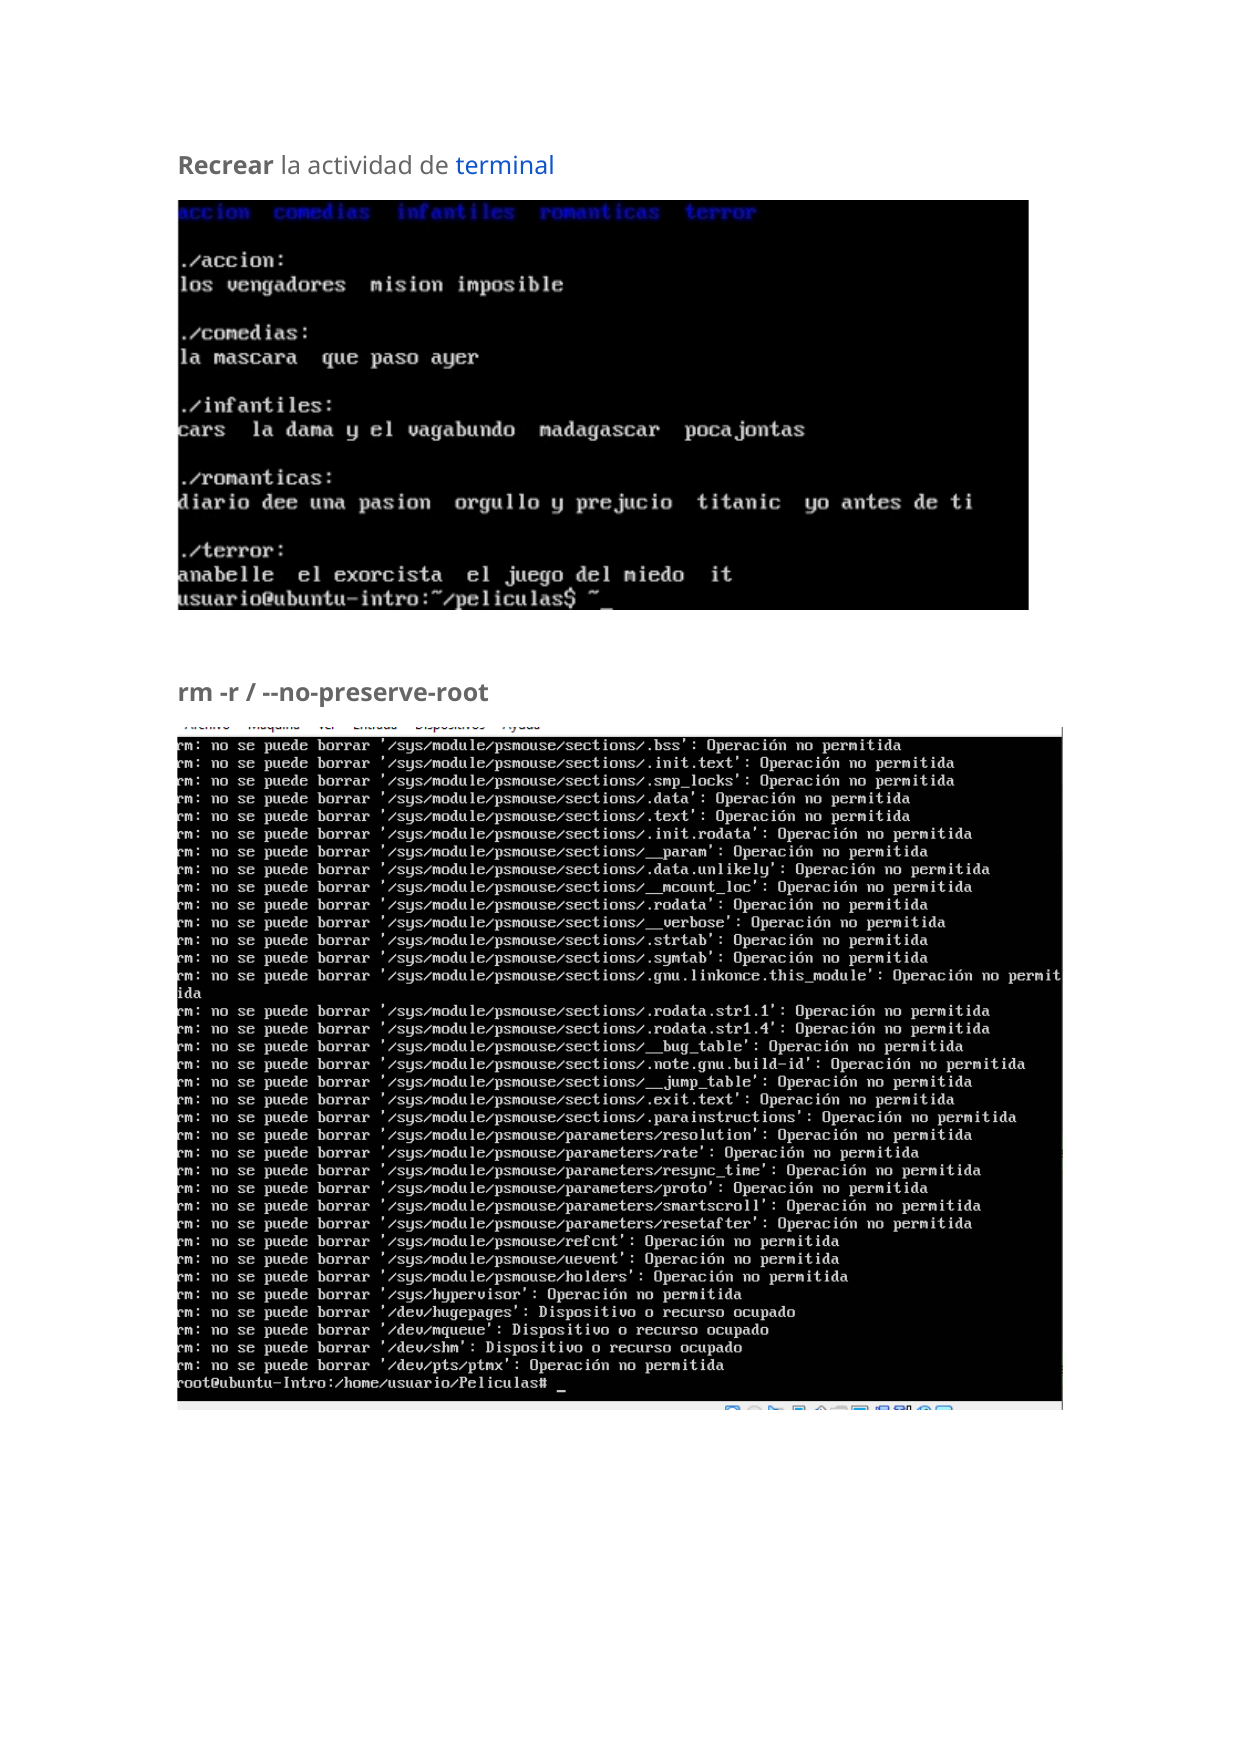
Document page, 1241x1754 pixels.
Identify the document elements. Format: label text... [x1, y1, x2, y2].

picture [177, 727, 1063, 1410]
text Recrear la actividad de terminal [177, 148, 1063, 182]
text rm -r / --no-preserve-root [177, 674, 1063, 708]
